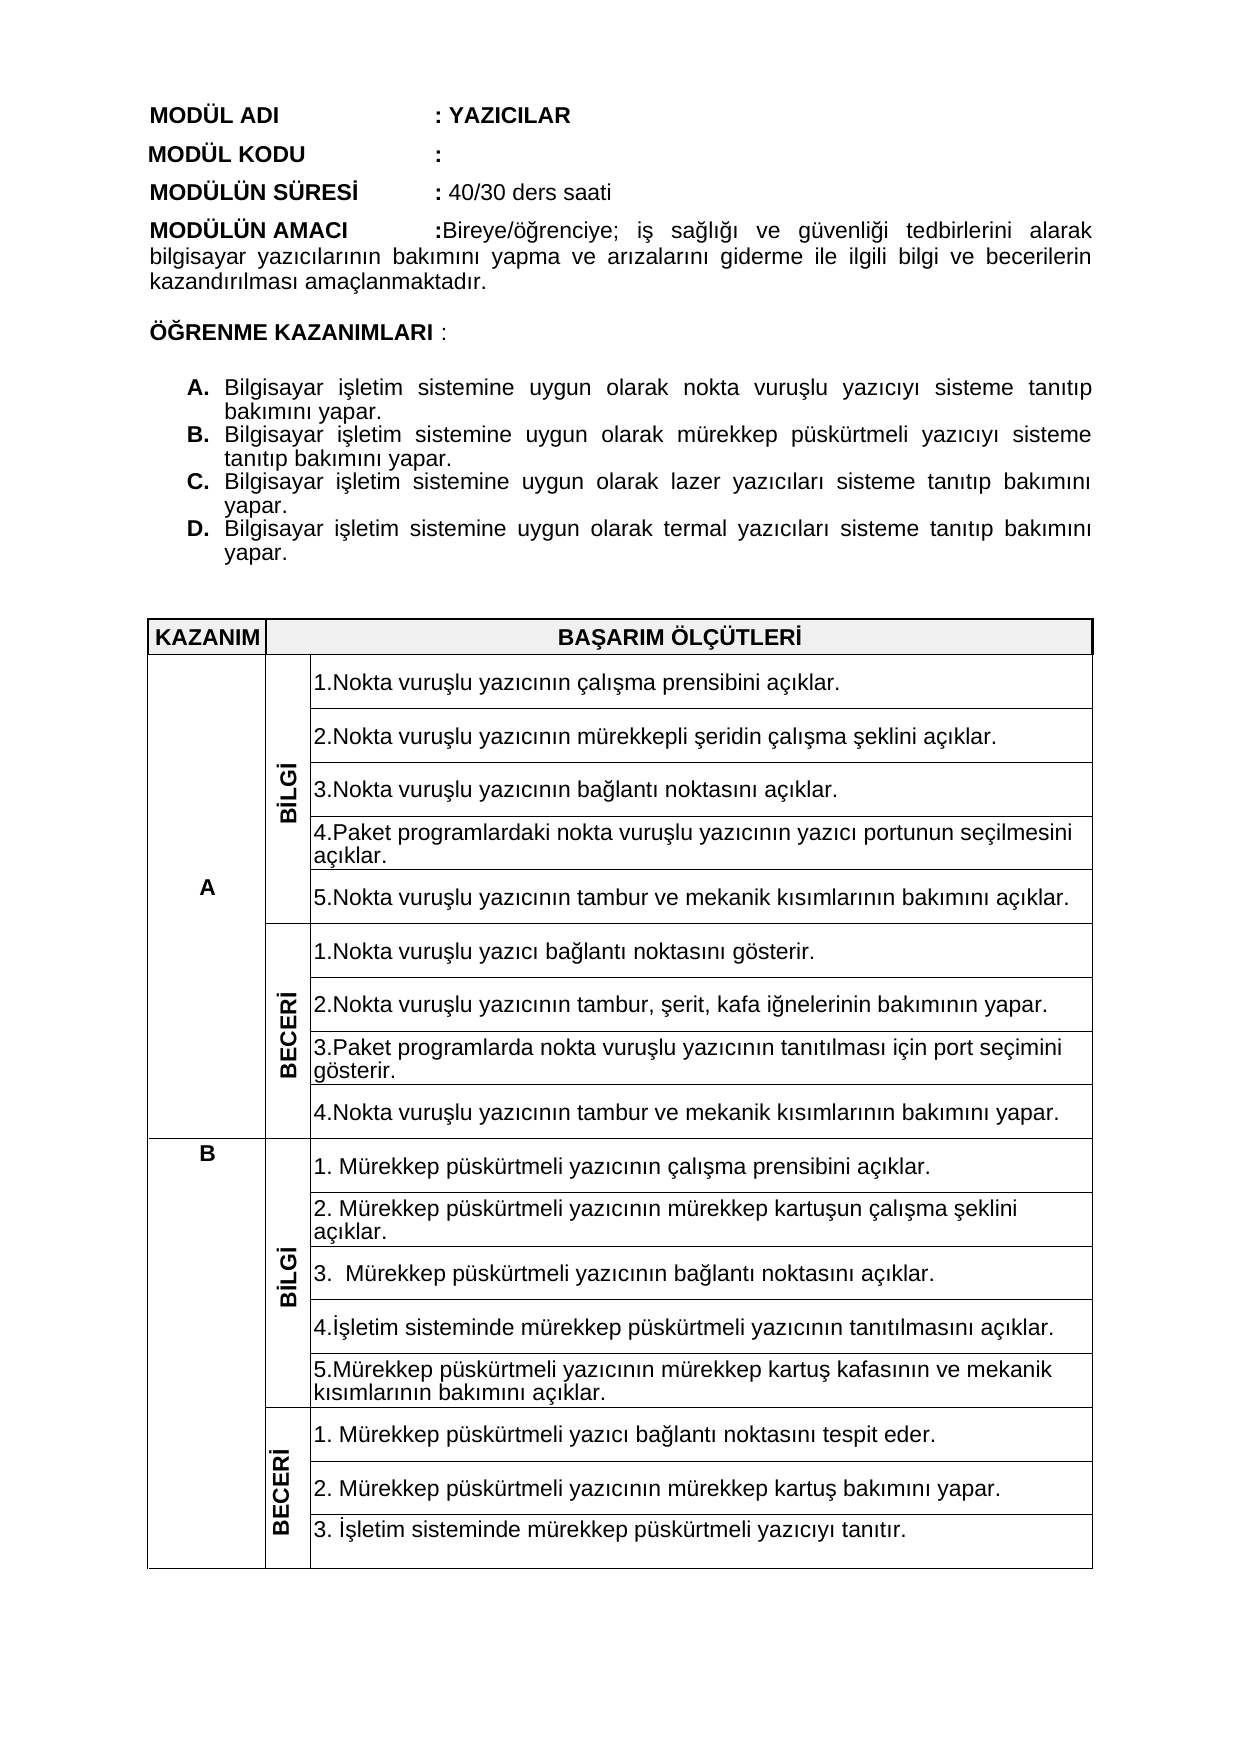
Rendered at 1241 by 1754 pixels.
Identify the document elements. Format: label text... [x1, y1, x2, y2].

table_cell 3.Nokta vuruşlu yazıcının bağlantı noktasını açıklar. [311, 763, 1092, 816]
table_cell 3. İşletim sisteminde mürekkep püskürtmeli yazıcıyı tanıtır. [311, 1515, 1092, 1568]
table_header BAŞARIM ÖLÇÜTLERİ [267, 620, 1091, 654]
table_cell BECERİ [266, 1408, 310, 1568]
list Bilgisayar işletim sistemine uygun olarak nokta vuruşlu yazıcıyı sisteme tanıtıp bakımını yapar. [187, 377, 1093, 424]
table_cell 1. Mürekkep püskürtmeli yazıcı bağlantı noktasını tespit eder. [311, 1408, 1092, 1461]
table_cell 5.Nokta vuruşlu yazıcının tambur ve mekanik kısımlarının bakımını açıklar. [311, 870, 1092, 923]
table_cell 1. Mürekkep püskürtmeli yazıcının çalışma prensibini açıklar. [311, 1139, 1092, 1192]
text MODÜLÜN SÜRESİ : 40/30 ders saati [149, 180, 1093, 206]
table_cell A [148, 655, 265, 1138]
table_cell [1093, 654, 1098, 1568]
text MODÜL ADI : YAZICILAR [149, 103, 1093, 129]
table_cell 1.Nokta vuruşlu yazıcının çalışma prensibini açıklar. [311, 655, 1092, 708]
table_cell 2. Mürekkep püskürtmeli yazıcının mürekkep kartuşun çalışma şeklini açıklar. [311, 1193, 1092, 1246]
list Bilgisayar işletim sistemine uygun olarak lazer yazıcıları sisteme tanıtıp bakımını yapar. [187, 471, 1093, 518]
text MODÜLÜN AMACI :Bireye/öğrenciye; iş sağlığı ve güvenliği tedbirlerini alarak bilgisayar yazıcılarının bakımını yapma ve arızalarını giderme ile ilgili bilgi ve becerilerin kazandırılması amaçlanmaktadır. [149, 218, 1093, 295]
table_cell BİLGİ [266, 655, 310, 923]
text ÖĞRENME KAZANIMLARI : [149, 320, 1093, 346]
table_cell 3.Paket programlarda nokta vuruşlu yazıcının tanıtılması için port seçimini gösterir. [311, 1032, 1092, 1084]
table_cell 2.Nokta vuruşlu yazıcının tambur, şerit, kafa iğnelerinin bakımının yapar. [311, 978, 1092, 1031]
table_cell BECERİ [266, 924, 310, 1138]
table_cell 4.Nokta vuruşlu yazıcının tambur ve mekanik kısımlarının bakımını yapar. [311, 1085, 1092, 1138]
table_cell BİLGİ [266, 1139, 310, 1407]
table_cell 2.Nokta vuruşlu yazıcının mürekkepli şeridin çalışma şeklini açıklar. [311, 709, 1092, 762]
table_cell 4.İşletim sisteminde mürekkep püskürtmeli yazıcının tanıtılmasını açıklar. [311, 1300, 1092, 1353]
list Bilgisayar işletim sistemine uygun olarak termal yazıcıları sisteme tanıtıp bakımını yapar. [187, 518, 1093, 564]
table_cell 2. Mürekkep püskürtmeli yazıcının mürekkep kartuş bakımını yapar. [311, 1462, 1092, 1514]
text MODÜL KODU : [148, 141, 1093, 168]
list Bilgisayar işletim sistemine uygun olarak mürekkep püskürtmeli yazıcıyı sisteme tanıtıp bakımını yapar. [187, 424, 1093, 471]
table_header KAZANIM [149, 620, 265, 654]
table_cell 3. Mürekkep püskürtmeli yazıcının bağlantı noktasını açıklar. [311, 1247, 1092, 1299]
table_cell 5.Mürekkep püskürtmeli yazıcının mürekkep kartuş kafasının ve mekanik kısımlarının bakımını açıklar. [311, 1354, 1092, 1407]
table_cell B [148, 1138, 265, 1568]
table_cell 1.Nokta vuruşlu yazıcı bağlantı noktasını gösterir. [311, 924, 1092, 977]
table_cell 4.Paket programlardaki nokta vuruşlu yazıcının yazıcı portunun seçilmesini açıklar. [311, 817, 1092, 869]
